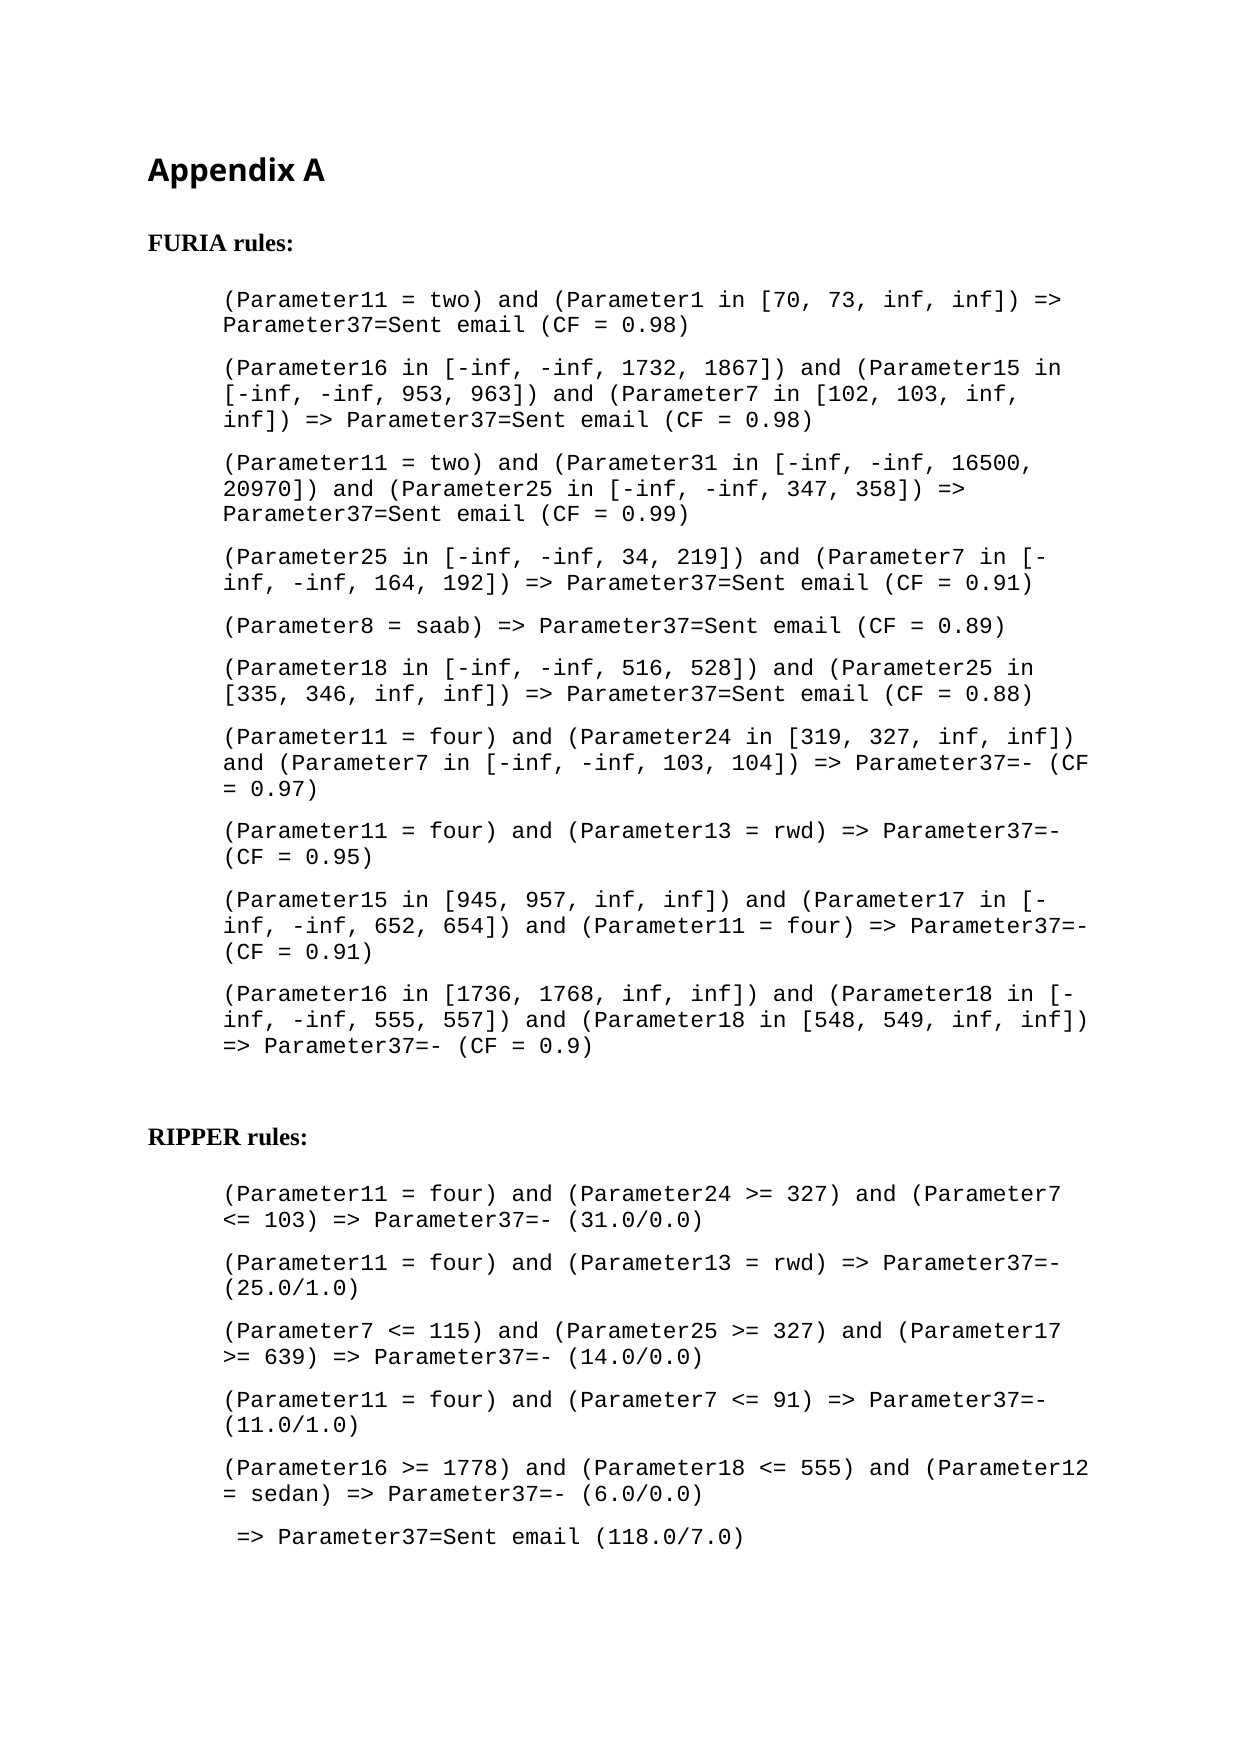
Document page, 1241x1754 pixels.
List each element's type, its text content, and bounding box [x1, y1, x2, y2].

text (Parameter11 = four) and (Parameter13 = rwd) => Parameter37=- (CF = 0.95) [223, 819, 1093, 871]
text (Parameter7 <= 115) and (Parameter25 >= 327) and (Parameter17 >= 639) => Parameter37=- (14.0/0.0) [223, 1319, 1093, 1371]
text (Parameter11 = four) and (Parameter7 <= 91) => Parameter37=- (11.0/1.0) [223, 1388, 1093, 1440]
text => Parameter37=Sent email (118.0/7.0) [223, 1525, 1093, 1551]
text (Parameter16 in [-inf, -inf, 1732, 1867]) and (Parameter15 in [-inf, -inf, 953, 963]) and (Parameter7 in [102, 103, inf, inf]) => Parameter37=Sent email (CF = 0.98) [223, 356, 1093, 434]
text (Parameter11 = two) and (Parameter31 in [-inf, -inf, 16500, 20970]) and (Parameter25 in [-inf, -inf, 347, 358]) => Parameter37=Sent email (CF = 0.99) [223, 451, 1093, 529]
text (Parameter8 = saab) => Parameter37=Sent email (CF = 0.89) [223, 614, 1093, 640]
text (Parameter16 in [1736, 1768, inf, inf]) and (Parameter18 in [-inf, -inf, 555, 557]) and (Parameter18 in [548, 549, inf, inf]) => Parameter37=- (CF = 0.9) [223, 983, 1093, 1060]
text RIPPER rules: [148, 1122, 1093, 1151]
text (Parameter18 in [-inf, -inf, 516, 528]) and (Parameter25 in [335, 346, inf, inf]) => Parameter37=Sent email (CF = 0.88) [223, 657, 1093, 708]
text (Parameter11 = four) and (Parameter24 in [319, 327, inf, inf]) and (Parameter7 in [-inf, -inf, 103, 104]) => Parameter37=- (CF = 0.97) [223, 725, 1093, 803]
text (Parameter16 >= 1778) and (Parameter18 <= 555) and (Parameter12 = sedan) => Parameter37=- (6.0/0.0) [223, 1456, 1093, 1508]
text FURIA rules: [148, 228, 1093, 257]
text Appendix A [148, 148, 1093, 190]
text (Parameter11 = four) and (Parameter24 >= 327) and (Parameter7 <= 103) => Parameter37=- (31.0/0.0) [223, 1182, 1093, 1234]
text (Parameter11 = two) and (Parameter1 in [70, 73, inf, inf]) => Parameter37=Sent email (CF = 0.98) [223, 288, 1093, 340]
text (Parameter11 = four) and (Parameter13 = rwd) => Parameter37=- (25.0/1.0) [223, 1251, 1093, 1303]
text (Parameter15 in [945, 957, inf, inf]) and (Parameter17 in [-inf, -inf, 652, 654]) and (Parameter11 = four) => Parameter37=- (CF = 0.91) [223, 888, 1093, 966]
text (Parameter25 in [-inf, -inf, 34, 219]) and (Parameter7 in [-inf, -inf, 164, 192]) => Parameter37=Sent email (CF = 0.91) [223, 545, 1093, 597]
